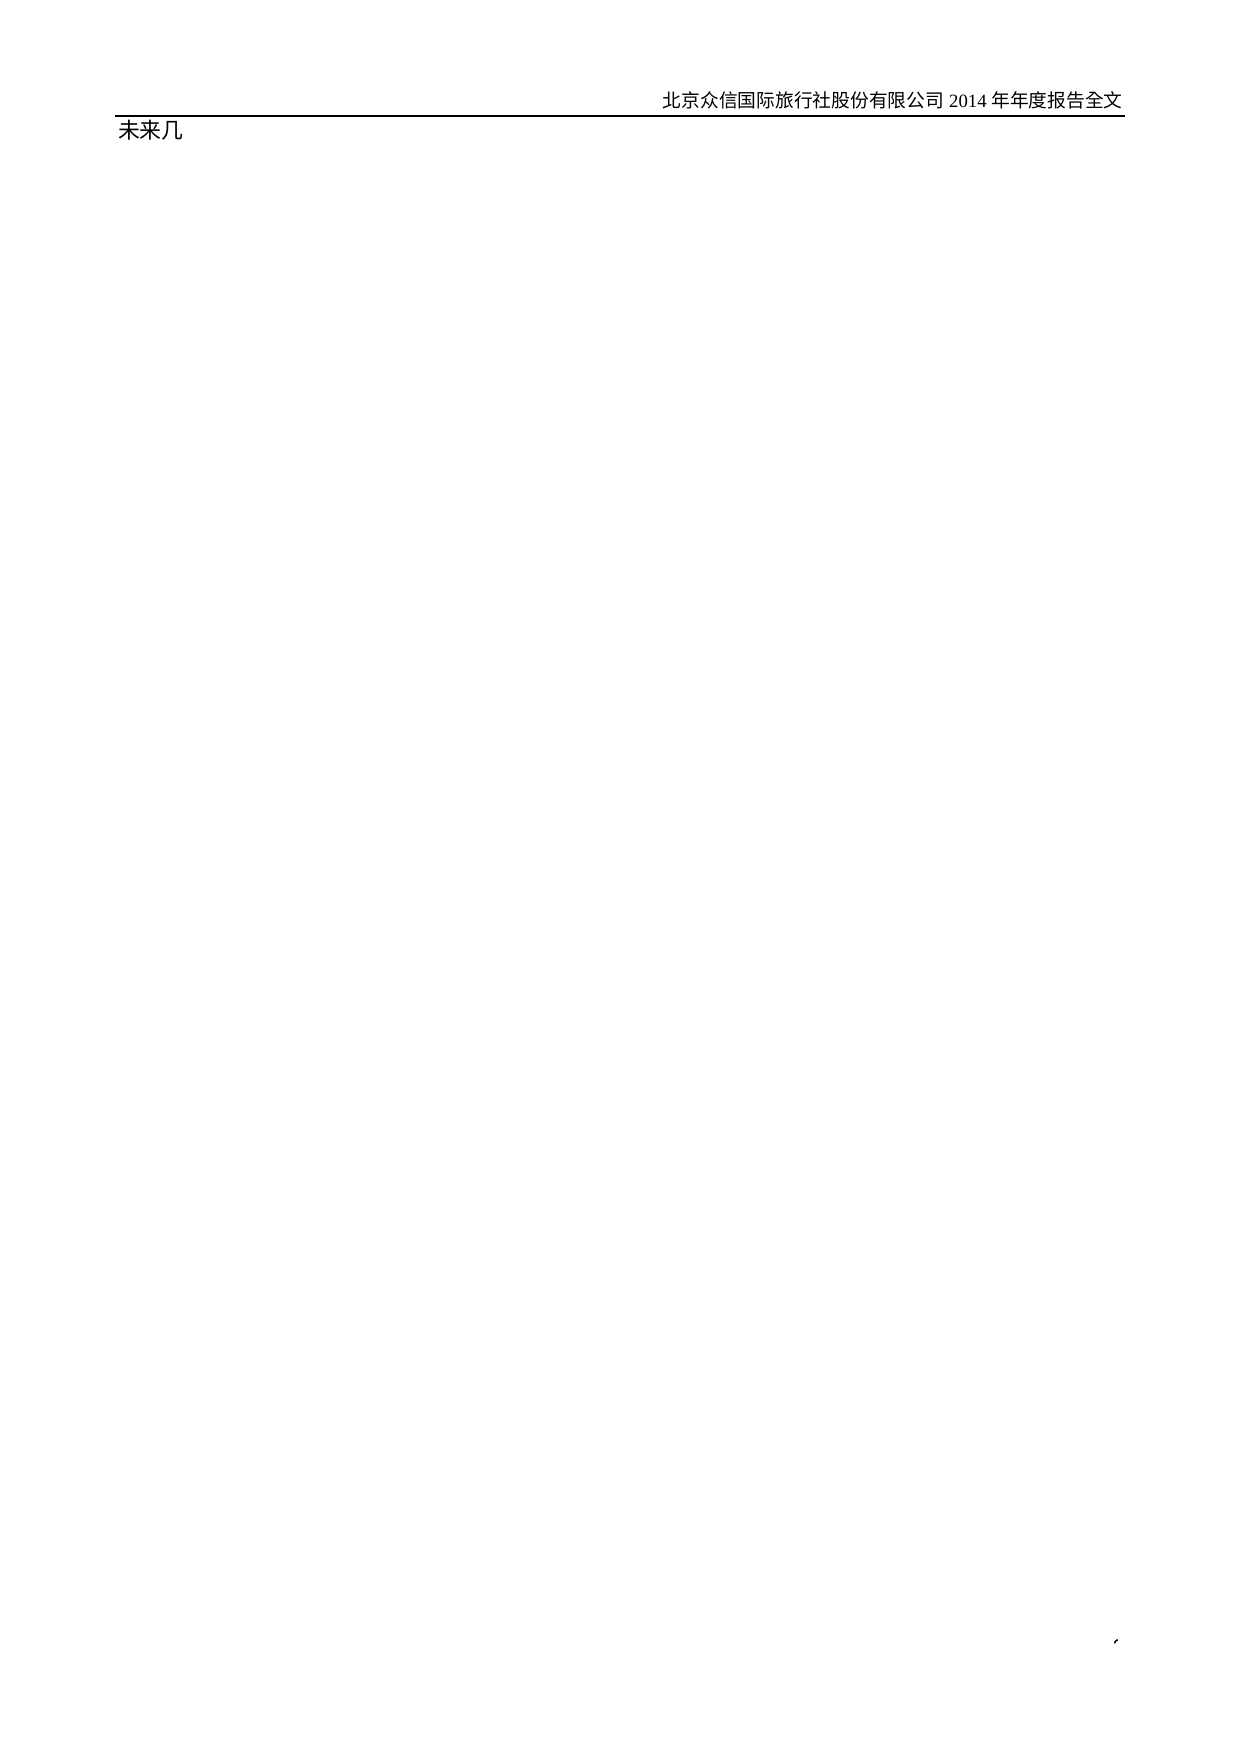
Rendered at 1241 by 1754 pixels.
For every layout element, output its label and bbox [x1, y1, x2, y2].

text [118, 114, 1122, 144]
